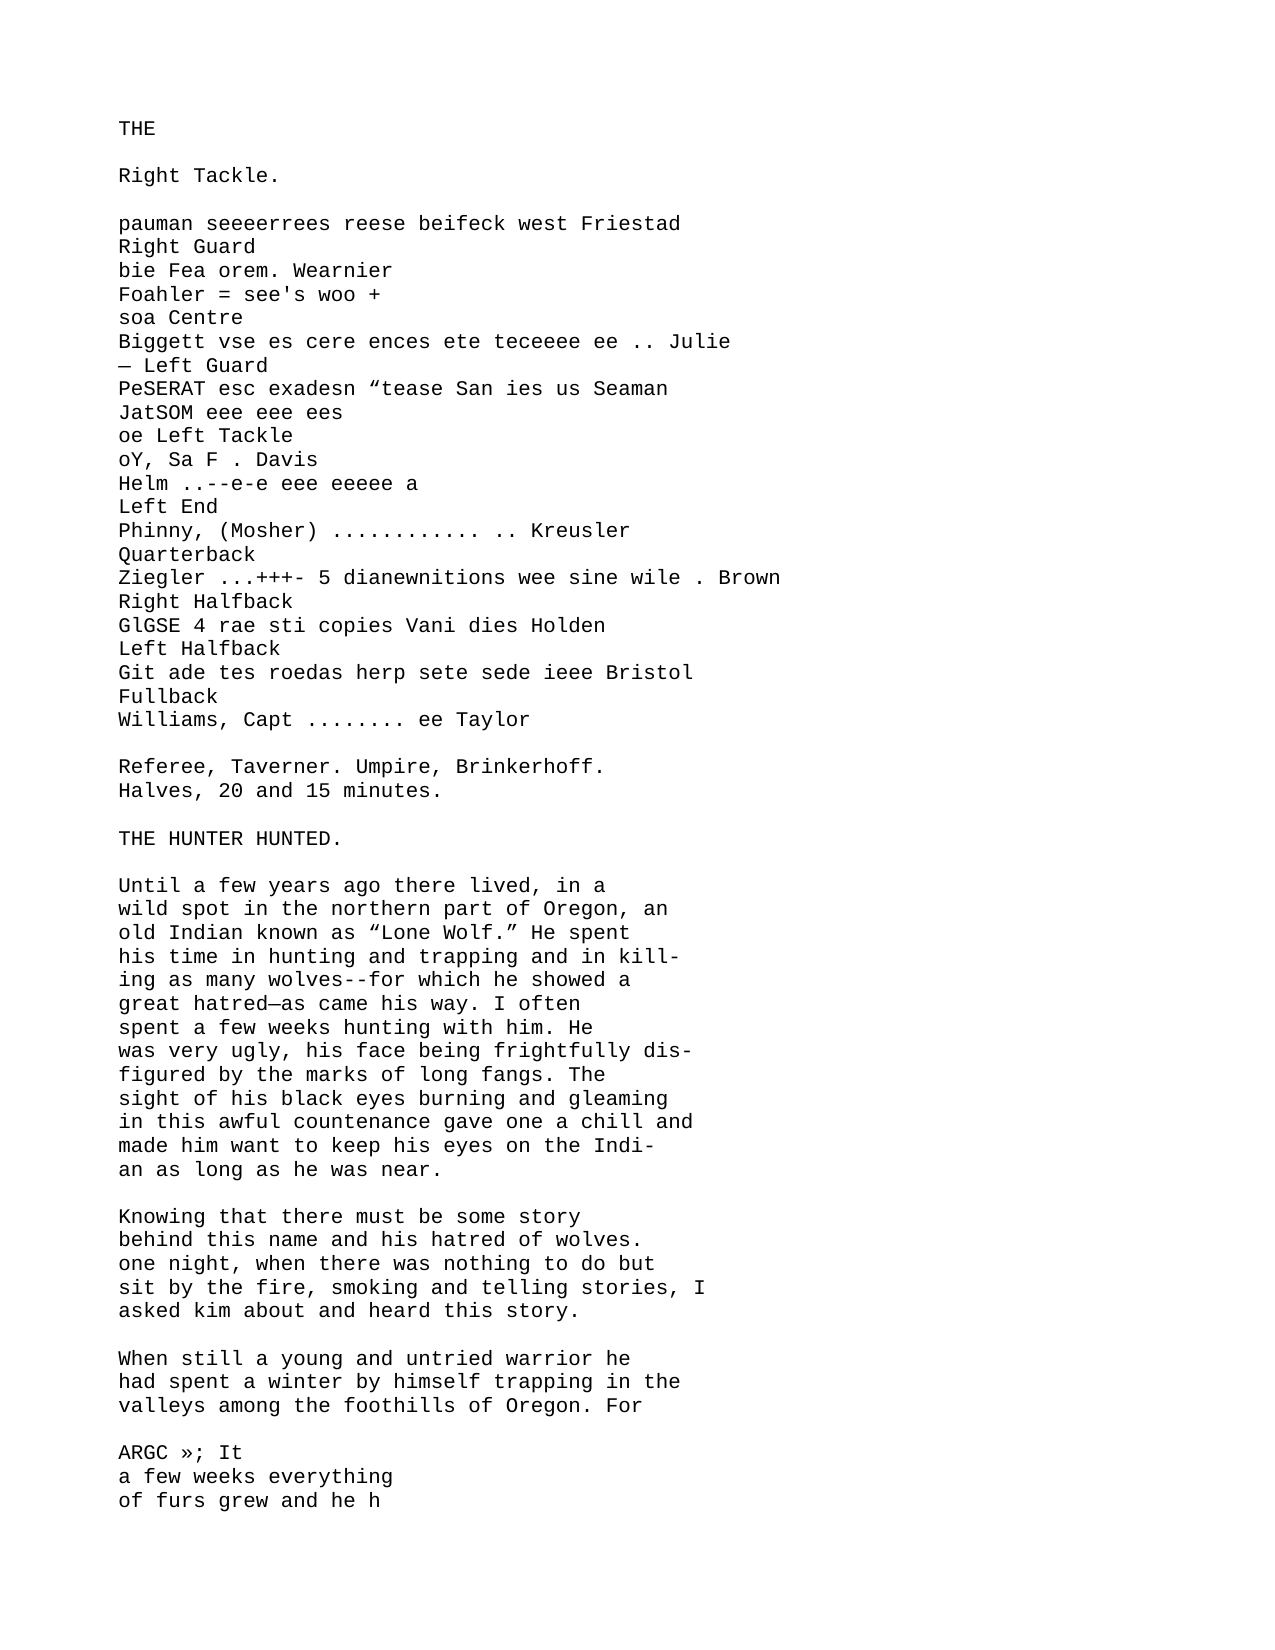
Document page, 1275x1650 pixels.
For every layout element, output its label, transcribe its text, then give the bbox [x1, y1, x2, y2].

text Quarterback [118, 544, 1157, 567]
text a few weeks everything [118, 1466, 1157, 1489]
text Williams, Capt ........ ee Taylor [118, 709, 1157, 733]
text Foahler = see's woo + [118, 284, 1157, 307]
text oY, Sa F . Davis [118, 449, 1157, 473]
text PeSERAT esc exadesn “tease San ies us Seaman [118, 378, 1157, 402]
text Knowing that there must be some story [118, 1206, 1157, 1229]
text Right Tackle. [118, 165, 1157, 189]
text Right Halfback [118, 591, 1157, 615]
text GlGSE 4 rae sti copies Vani dies Holden [118, 615, 1157, 638]
text behind this name and his hatred of wolves. [118, 1229, 1157, 1253]
text figured by the marks of long fangs. The [118, 1064, 1157, 1088]
text JatSOM eee eee ees [118, 402, 1157, 426]
text — Left Guard [118, 354, 1157, 378]
text ARGC »; It [118, 1442, 1157, 1466]
text had spent a winter by himself trapping in the [118, 1371, 1157, 1395]
text great hatred—as came his way. I often [118, 993, 1157, 1017]
text THE HUNTER HUNTED. [118, 827, 1157, 851]
text valleys among the foothills of Oregon. For [118, 1395, 1157, 1419]
text Ziegler ...+++- 5 dianewnitions wee sine wile . Brown [118, 567, 1157, 591]
text in this awful countenance gave one a chill and [118, 1111, 1157, 1135]
text Right Guard [118, 236, 1157, 260]
text wild spot in the northern part of Oregon, an [118, 898, 1157, 922]
text pauman seeeerrees reese beifeck west Friestad [118, 213, 1157, 236]
text oe Left Tackle [118, 426, 1157, 449]
text Halves, 20 and 15 minutes. [118, 780, 1157, 804]
text When still a young and untried warrior he [118, 1348, 1157, 1371]
text Fullback [118, 686, 1157, 709]
text Git ade tes roedas herp sete sede ieee Bristol [118, 662, 1157, 686]
text Until a few years ago there lived, in a [118, 875, 1157, 898]
text sit by the fire, smoking and telling stories, I [118, 1277, 1157, 1300]
text one night, when there was nothing to do but [118, 1253, 1157, 1277]
text Referee, Taverner. Umpire, Brinkerhoff. [118, 757, 1157, 780]
text Left Halfback [118, 638, 1157, 662]
text Helm ..--e-e eee eeeee a [118, 473, 1157, 496]
text Left End [118, 496, 1157, 520]
text Biggett vse es cere ences ete teceeee ee .. Julie [118, 331, 1157, 354]
text his time in hunting and trapping and in kill- [118, 946, 1157, 969]
text THE [118, 118, 1157, 142]
text asked kim about and heard this story. [118, 1300, 1157, 1324]
text an as long as he was near. [118, 1158, 1157, 1182]
text soa Centre [118, 307, 1157, 331]
text bie Fea orem. Wearnier [118, 260, 1157, 284]
text sight of his black eyes burning and gleaming [118, 1088, 1157, 1111]
text spent a few weeks hunting with him. He [118, 1017, 1157, 1040]
text made him want to keep his eyes on the Indi- [118, 1135, 1157, 1158]
text was very ugly, his face being frightfully dis- [118, 1040, 1157, 1064]
text of furs grew and he h [118, 1489, 1157, 1513]
text ing as many wolves--for which he showed a [118, 969, 1157, 993]
text old Indian known as “Lone Wolf.” He spent [118, 922, 1157, 946]
text Phinny, (Mosher) ............ .. Kreusler [118, 520, 1157, 544]
